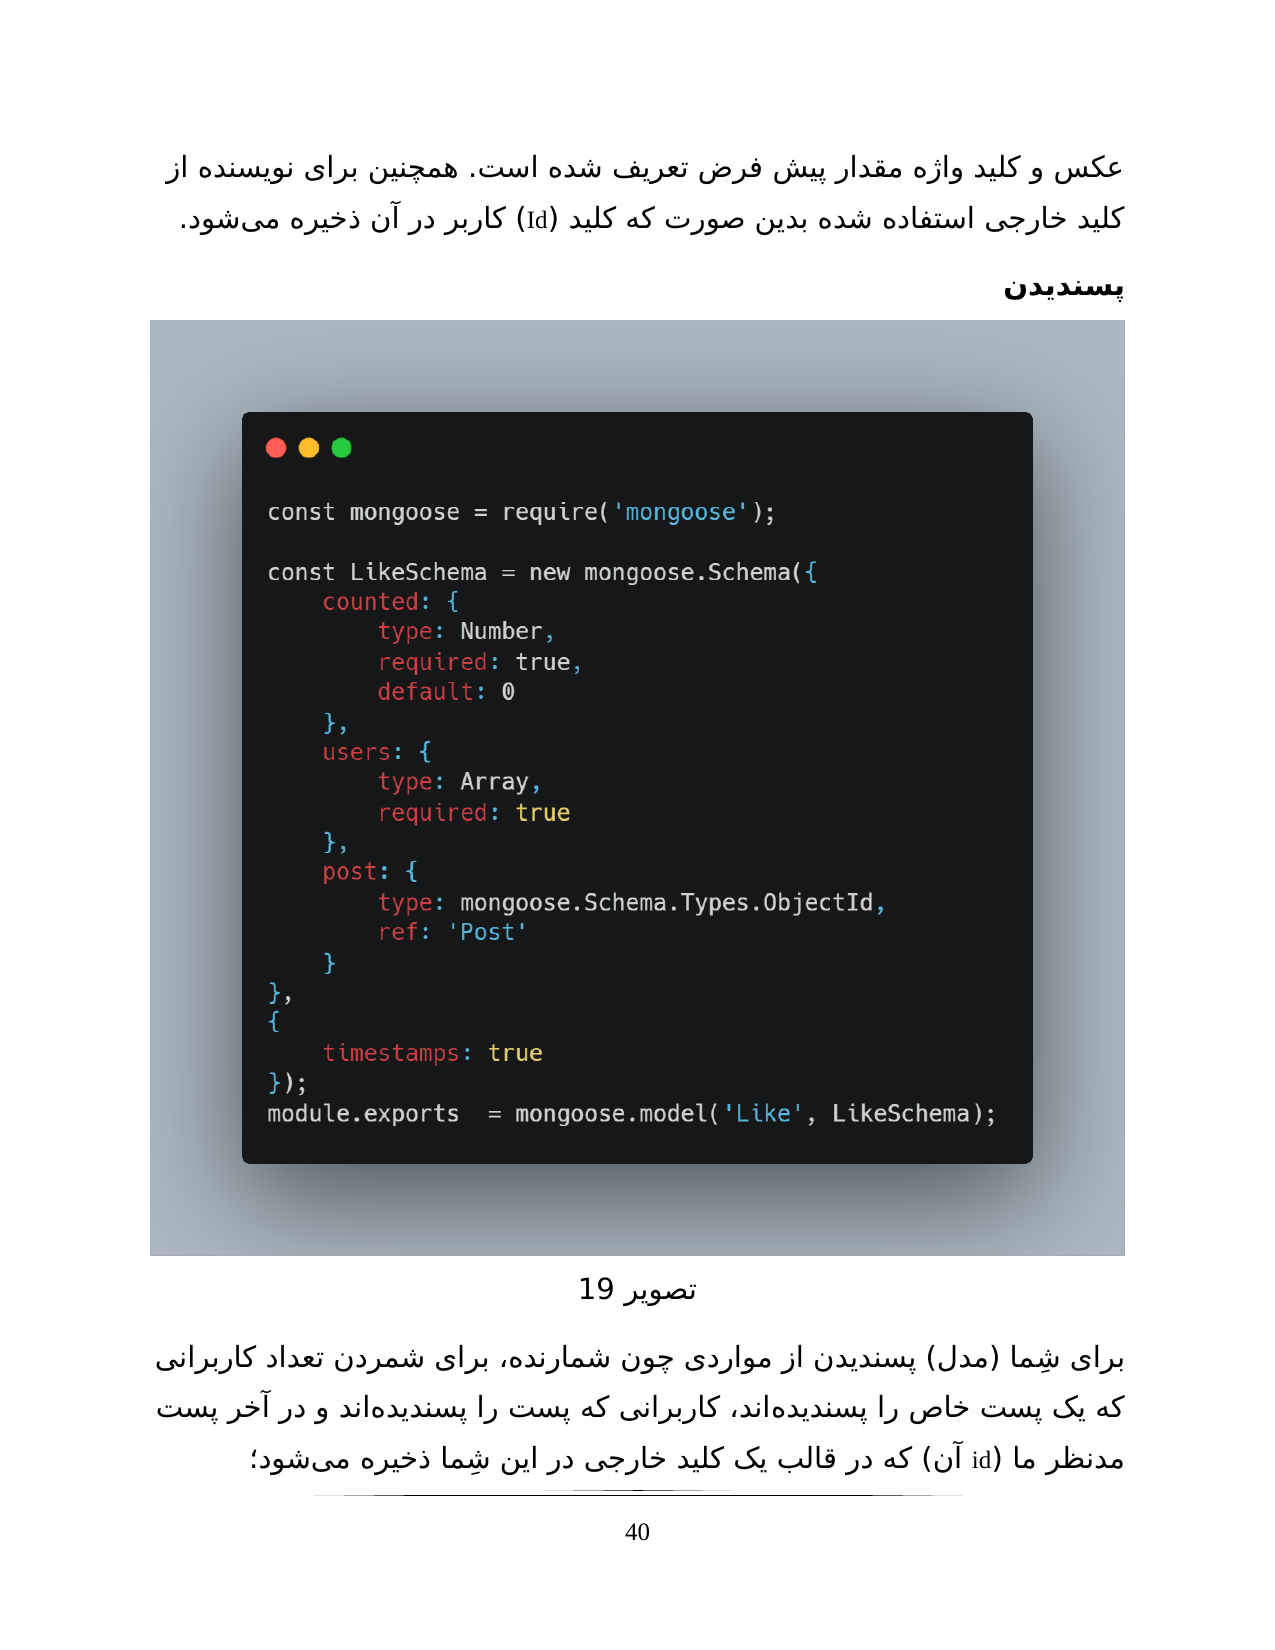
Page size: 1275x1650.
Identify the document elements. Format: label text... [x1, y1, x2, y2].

subtitle پسندیدن [150, 268, 1125, 302]
picture [150, 319, 1125, 1256]
text تصویر 19 [150, 1256, 1125, 1306]
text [150, 150, 1125, 235]
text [150, 1340, 1125, 1476]
